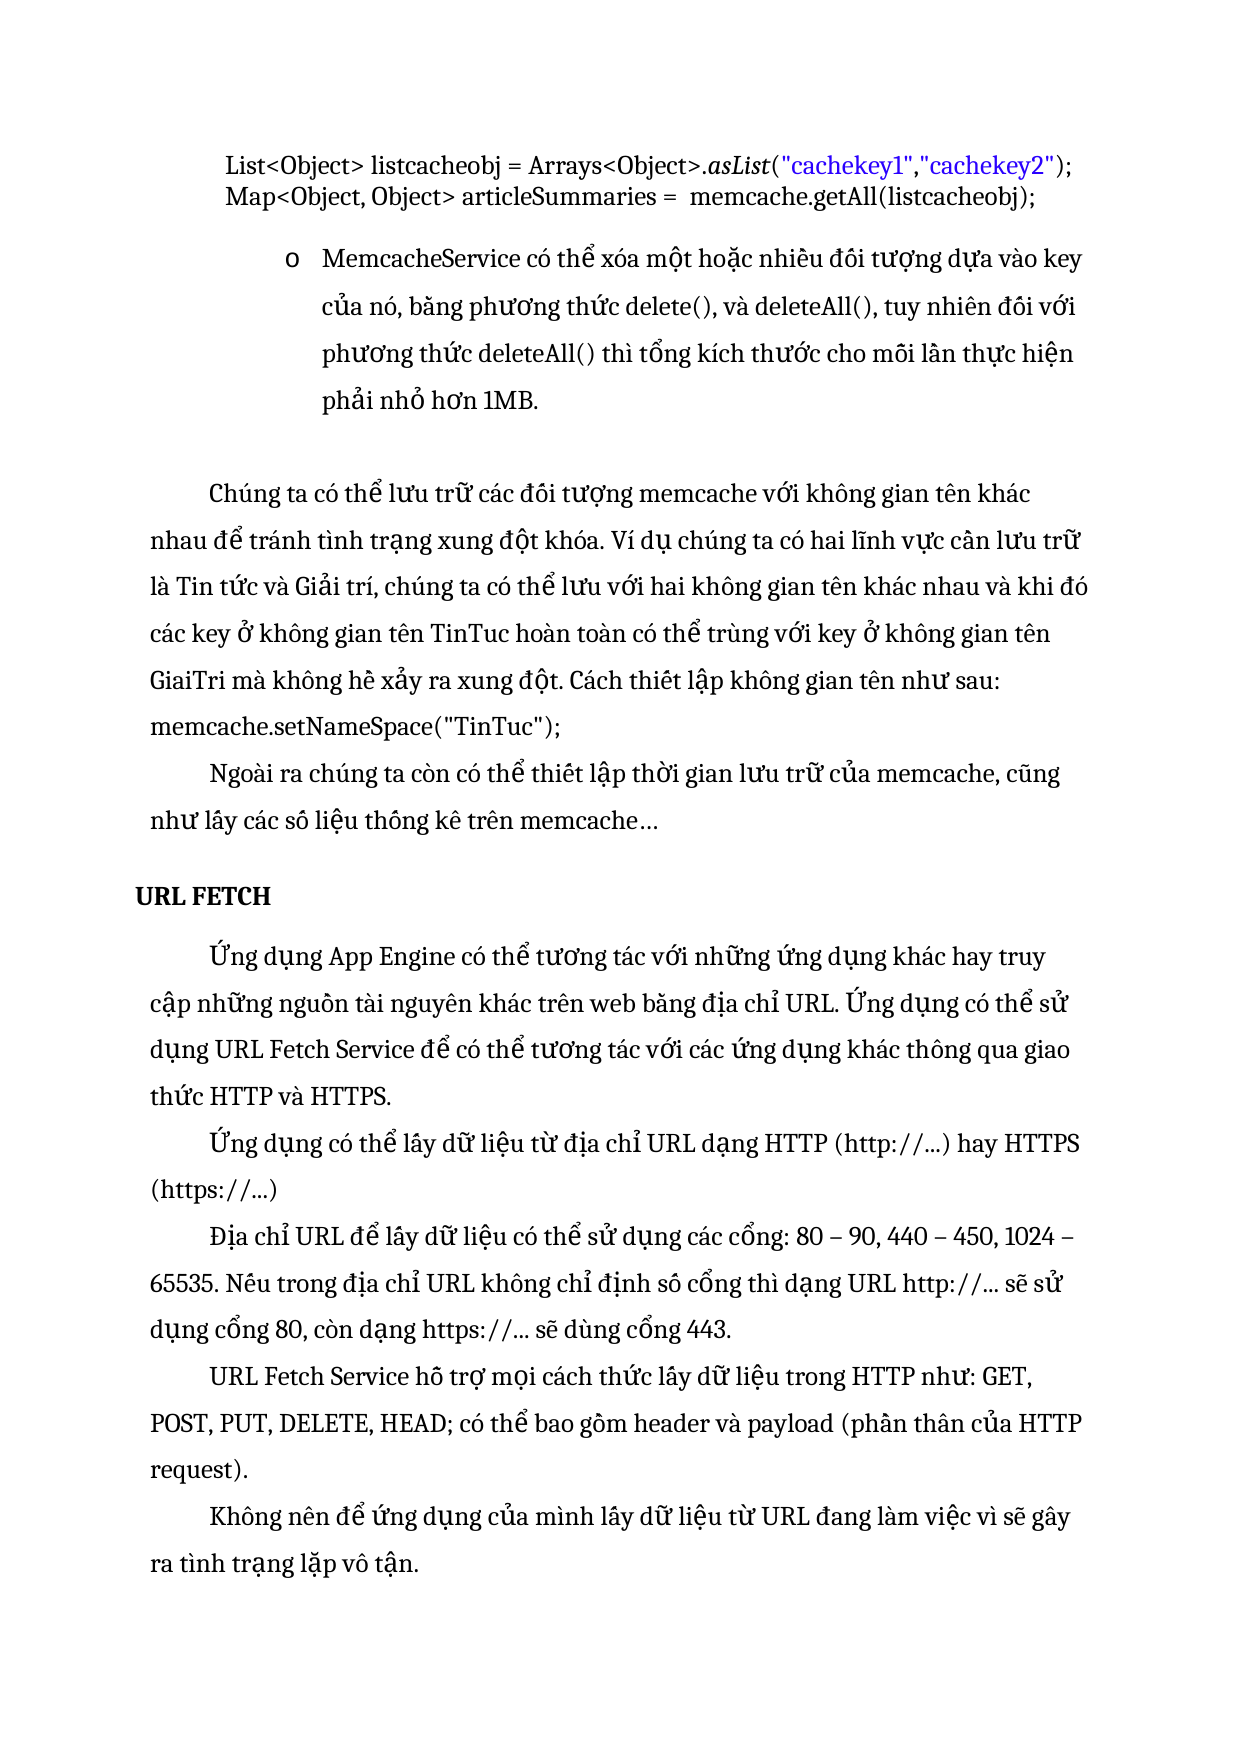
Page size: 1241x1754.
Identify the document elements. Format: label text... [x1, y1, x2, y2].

text URL Fetch Service hỗ trợ mọi cách thức lấy dữ liệu trong HTTP như: GET, POST, PUT, DELETE, HEAD; có thể bao gồm header và payload (phần thân của HTTP request). [150, 1361, 1090, 1485]
text List<Object> listcacheobj = Arrays<Object>.asList("cachekey1","cachekey2"); [150, 150, 1090, 181]
list MemcacheService có thể xóa một hoặc nhiều đối tượng dựa vào key của nó, bằng phương thức delete(), và deleteAll(), tuy nhiên đối với phương thức deleteAll() thì tổng kích thước cho mỗi lần thực hiện phải nhỏ hơn 1MB. [284, 243, 1090, 416]
text Ứng dụng có thể lấy dữ liệu từ địa chỉ URL dạng HTTP (http://...) hay HTTPS (https://...) [150, 1128, 1090, 1205]
text Chúng ta có thể lưu trữ các đối tượng memcache với không gian tên khác nhau để tránh tình trạng xung đột khóa. Ví dụ chúng ta có hai lĩnh vực cần lưu trữ là Tin tức và Giải trí, chúng ta có thể lưu với hai không gian tên khác nhau và khi đó các key ở không gian tên TinTuc hoàn toàn có thể trùng với key ở không gian tên GiaiTri mà không hề xảy ra xung đột. Cách thiết lập không gian tên như sau: memcache.setNameSpace("TinTuc"); [150, 478, 1090, 743]
text Ngoài ra chúng ta còn có thể thiết lập thời gian lưu trữ của memcache, cũng như lấy các số liệu thống kê trên memcache… [150, 758, 1090, 836]
subtitle URL FETCH [135, 881, 1090, 912]
text Địa chỉ URL để lấy dữ liệu có thể sử dụng các cổng: 80 – 90, 440 – 450, 1024 – 65535. Nếu trong địa chỉ URL không chỉ định số cổng thì dạng URL http://... sẽ sử dụng cổng 80, còn dạng https://... sẽ dùng cổng 443. [150, 1221, 1090, 1345]
text Map<Object, Object> articleSummaries = memcache.getAll(listcacheobj); [150, 181, 1090, 212]
text Không nên để ứng dụng của mình lấy dữ liệu từ URL đang làm việc vì sẽ gây ra tình trạng lặp vô tận. [150, 1501, 1090, 1579]
text Ứng dụng App Engine có thể tương tác với những ứng dụng khác hay truy cập những nguồn tài nguyên khác trên web bằng địa chỉ URL. Ứng dụng có thể sử dụng URL Fetch Service để có thể tương tác với các ứng dụng khác thông qua giao thức HTTP và HTTPS. [150, 941, 1090, 1112]
